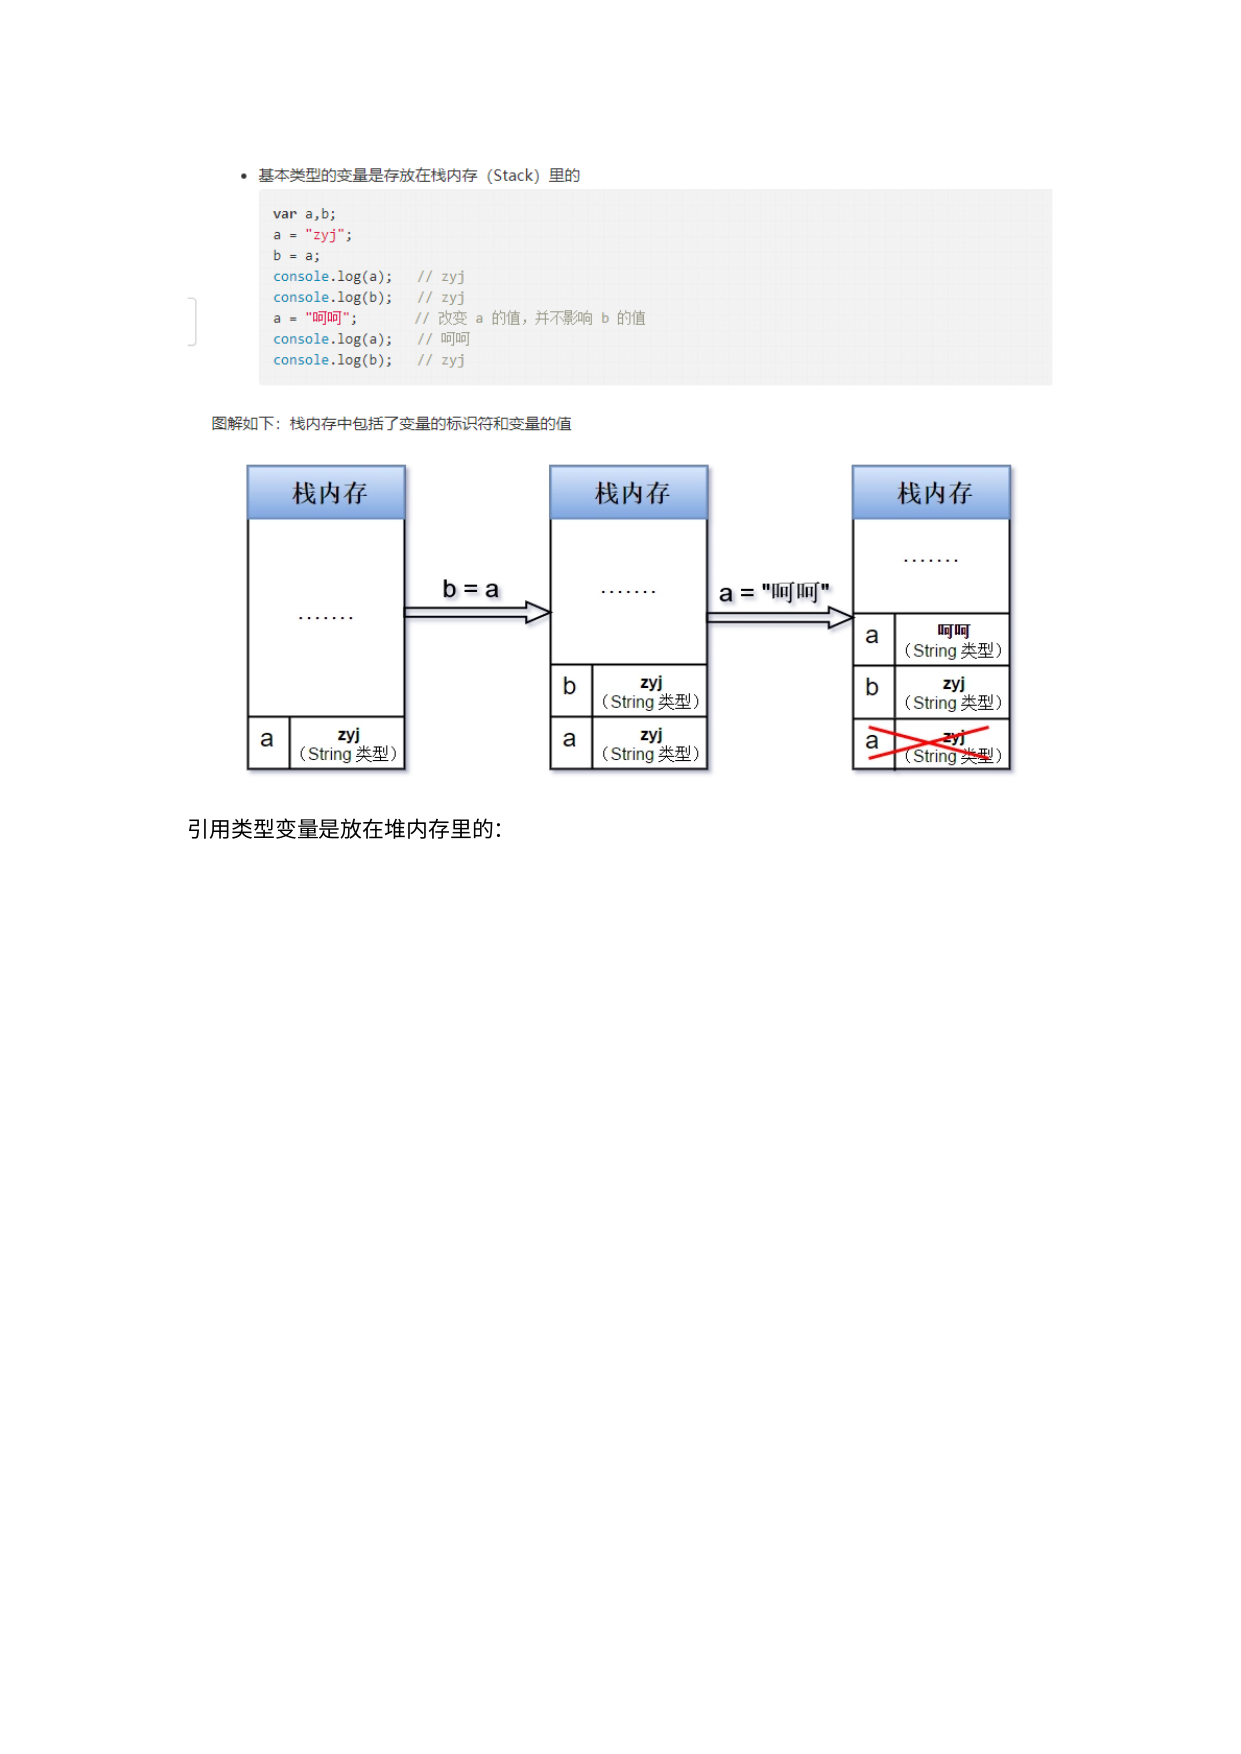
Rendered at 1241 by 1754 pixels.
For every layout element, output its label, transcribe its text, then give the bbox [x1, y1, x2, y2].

text 引用类型变量是放在堆内存里的： [187, 812, 1053, 844]
picture [187, 162, 1053, 807]
